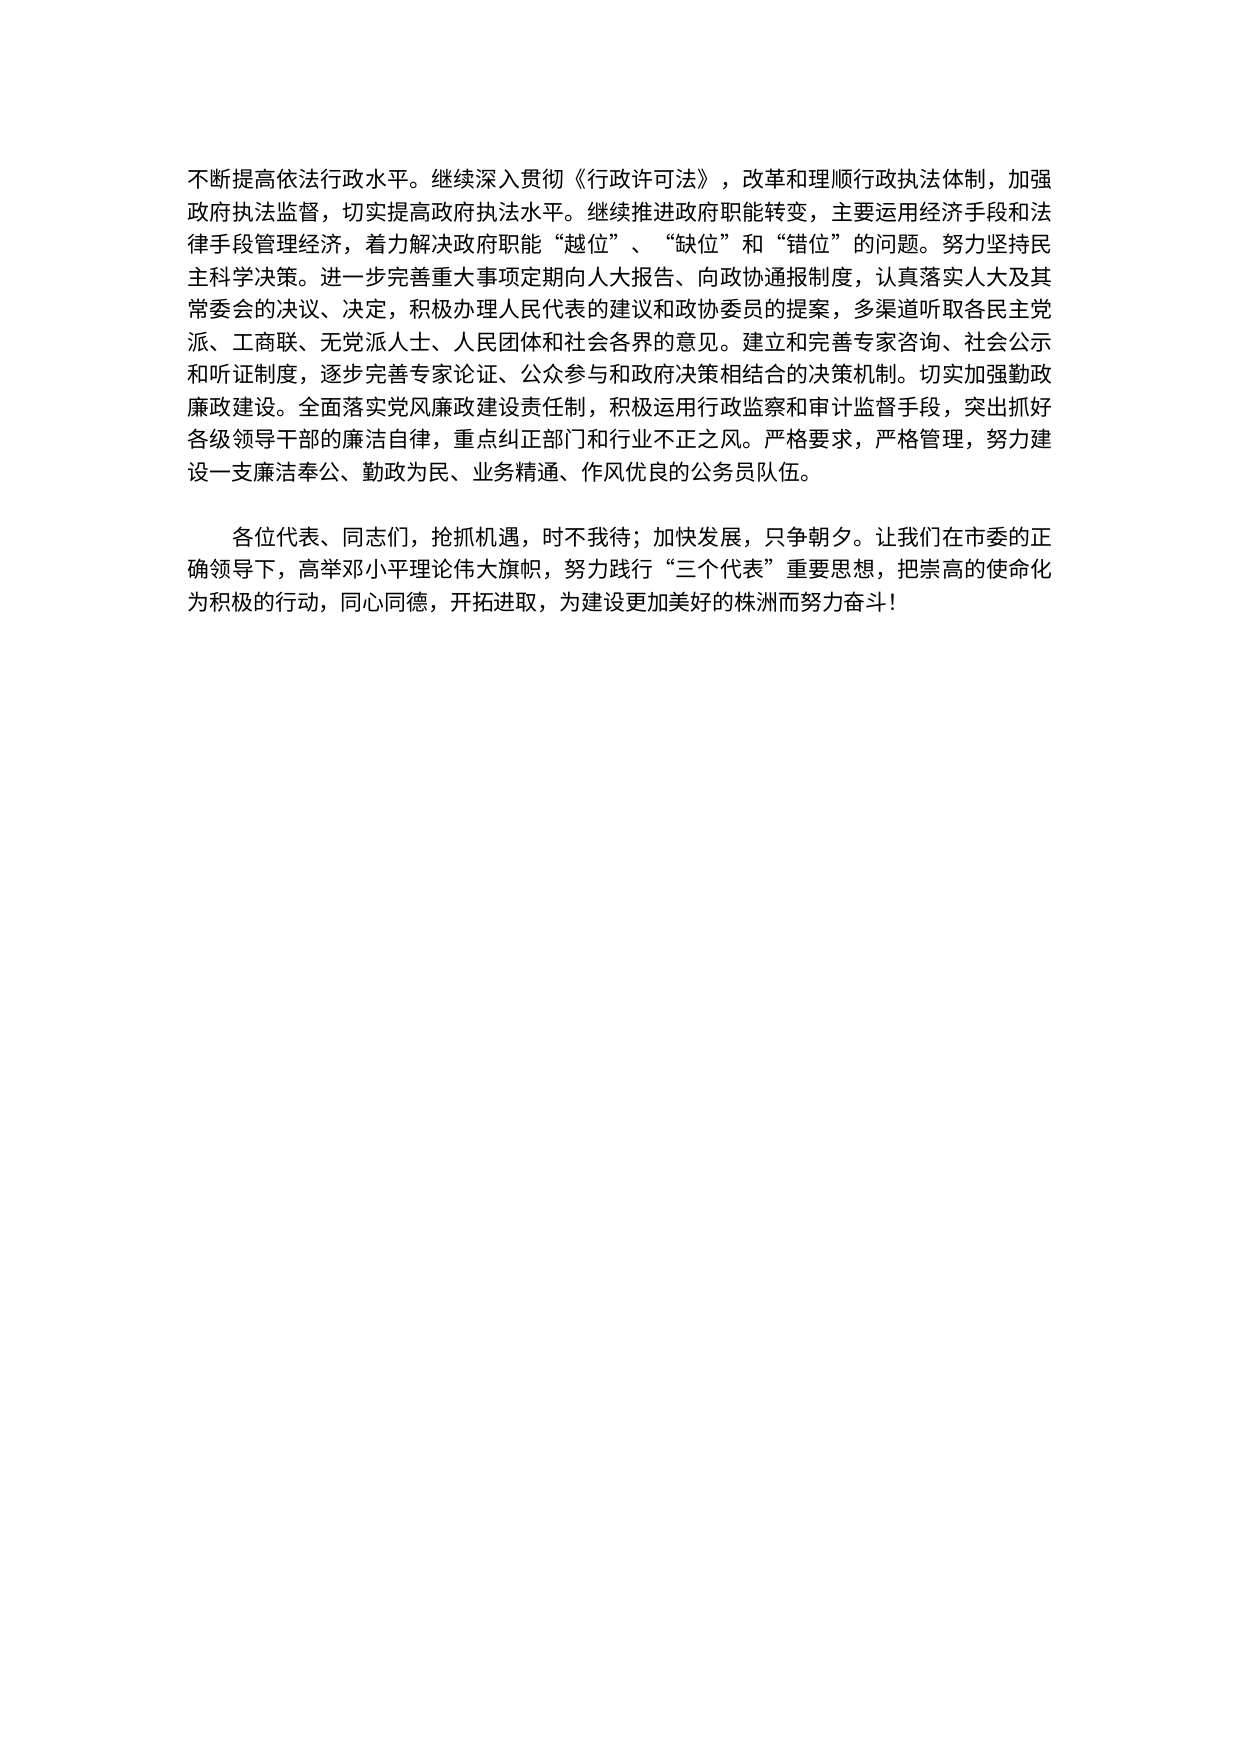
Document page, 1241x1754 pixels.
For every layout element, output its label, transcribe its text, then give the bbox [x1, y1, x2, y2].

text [187, 162, 1053, 487]
text 各位代表、同志们，抢抓机遇，时不我待；加快发展，只争朝夕。让我们在市委的正确领导下，高举邓小平理论伟大旗帜，努力践行“三个代表”重要思想，把崇高的使命化为积极的行动，同心同德，开拓进取，为建设更加美好的株洲而努力奋斗！ [187, 519, 1053, 617]
